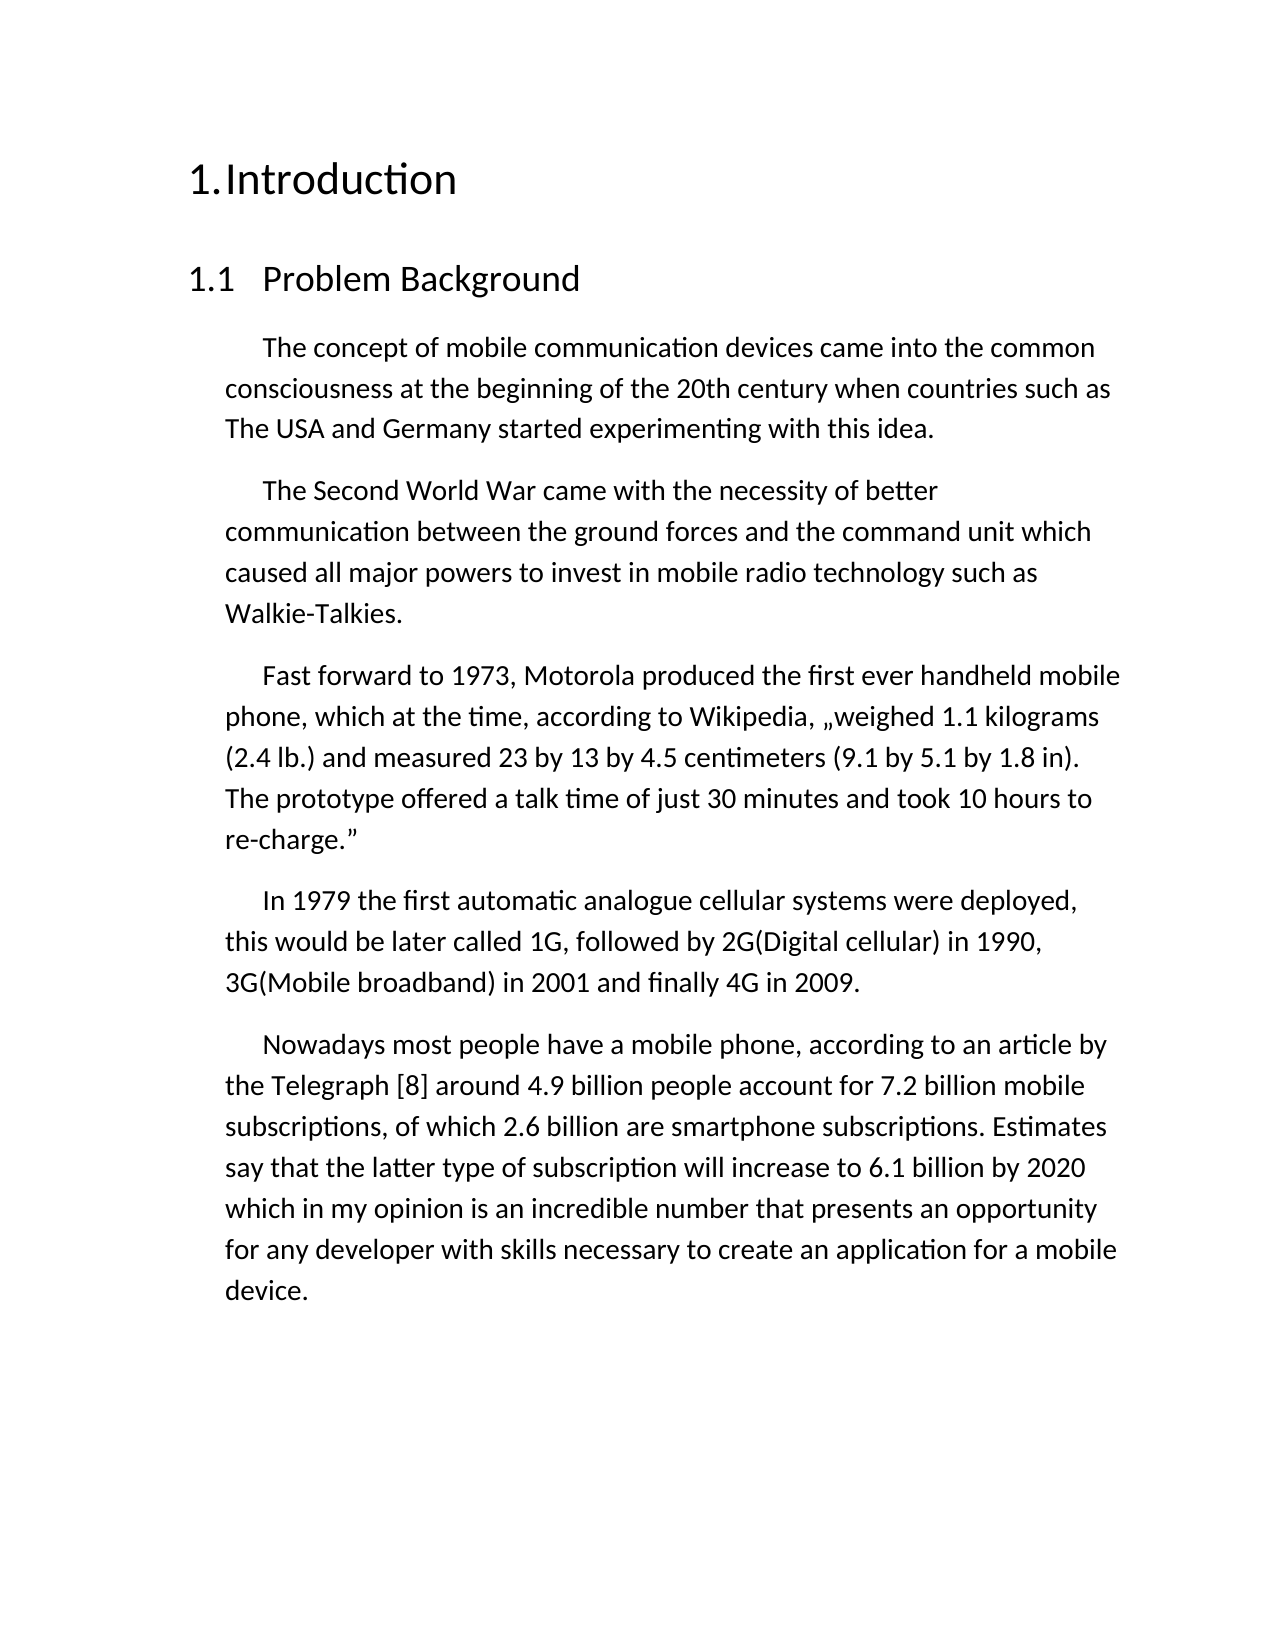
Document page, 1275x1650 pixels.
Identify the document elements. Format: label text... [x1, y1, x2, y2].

text The concept of mobile communication devices came into the common consciousness at the beginning of the 20th century when countries such as The USA and Germany started experimenting with this idea. [225, 329, 1125, 446]
list Introduction [187, 150, 1125, 206]
list Problem Background [187, 255, 1125, 301]
text Nowadays most people have a mobile phone, according to an article by the Telegraph [8] around 4.9 billion people account for 7.2 billion mobile subscriptions, of which 2.6 billion are smartphone subscriptions. Estimates say that the latter type of subscription will increase to 6.1 billion by 2020 which in my opinion is an incredible number that presents an opportunity for any developer with skills necessary to create an application for a mobile device. [225, 1026, 1125, 1307]
text In 1979 the first automatic analogue cellular systems were deployed, this would be later called 1G, followed by 2G(Digital cellular) in 1990, 3G(Mobile broadband) in 2001 and finally 4G in 2009. [225, 882, 1125, 1000]
text Fast forward to 1973, Motorola produced the first ever handheld mobile phone, which at the time, according to Wikipedia, „weighed 1.1 kilograms (2.4 lb.) and measured 23 by 13 by 4.5 centimeters (9.1 by 5.1 by 1.8 in). The prototype offered a talk time of just 30 minutes and took 10 hours to re-charge.” [225, 657, 1125, 856]
text The Second World War came with the necessity of better communication between the ground forces and the command unit which caused all major powers to invest in mobile radio technology such as Walkie-Talkies. [225, 472, 1125, 631]
